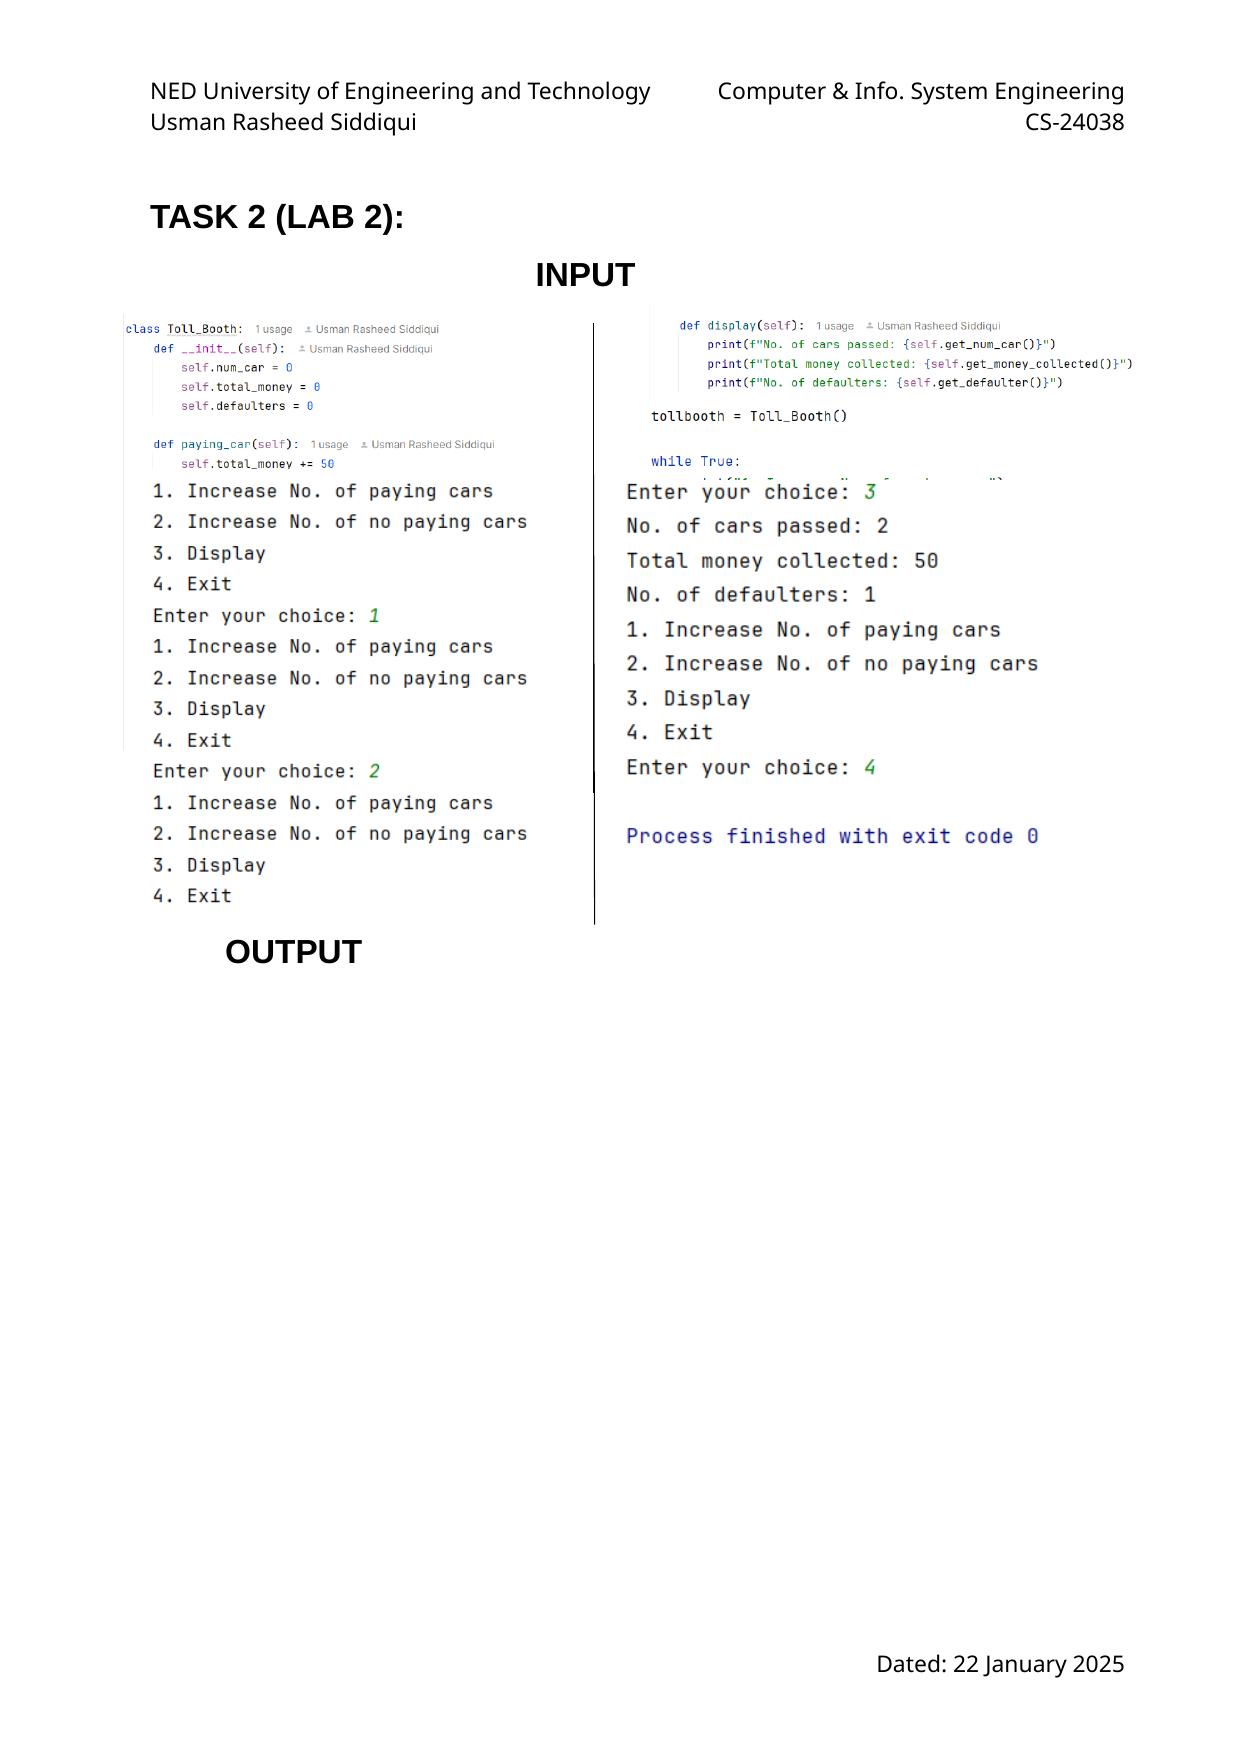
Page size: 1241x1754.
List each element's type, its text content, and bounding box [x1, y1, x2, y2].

picture [123, 314, 609, 913]
text INPUT [150, 255, 1090, 293]
text TASK 2 (LAB 2): [150, 197, 1090, 235]
picture [610, 305, 1136, 872]
